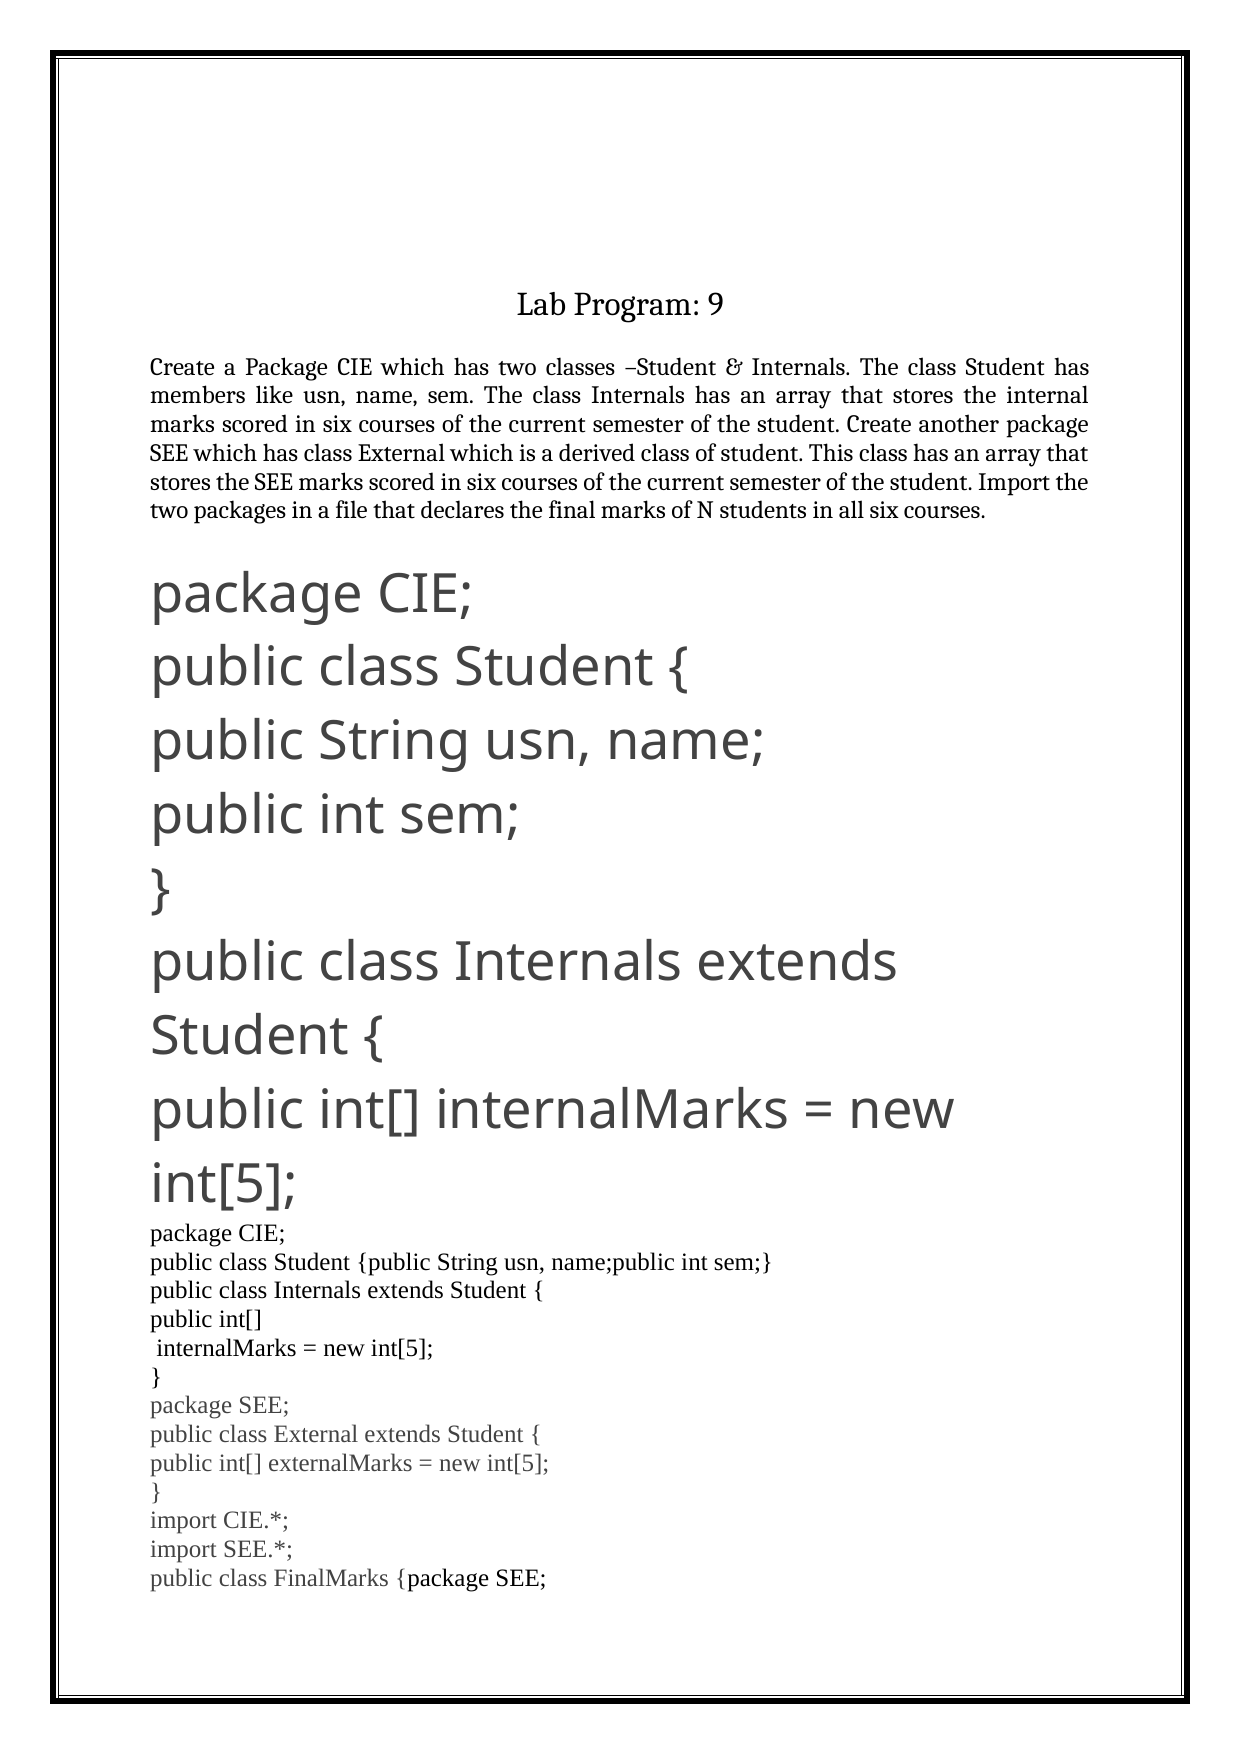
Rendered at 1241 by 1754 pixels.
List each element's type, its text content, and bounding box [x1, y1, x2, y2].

text } [150, 1362, 1090, 1390]
text import CIE.*; [150, 1505, 1090, 1534]
text package CIE; [150, 1218, 1090, 1247]
text } [150, 1477, 1090, 1505]
text } [150, 849, 1090, 923]
text public class External extends Student { [150, 1419, 1090, 1448]
text package SEE; [150, 1390, 1090, 1419]
text public int[] externalMarks = new int[5]; [150, 1448, 1090, 1477]
text Lab Program: 9 [150, 285, 1090, 323]
text Create a Package CIE which has two classes –Student & Internals. The class Student has members like usn, name, sem. The class Internals has an array that stores the internal marks scored in six courses of the current semester of the student. Create another package SEE which has class External which is a derived class of student. This class has an array that stores the SEE marks scored in six courses of the current semester of the student. Import the two packages in a file that declares the final marks of N students in all six courses. [150, 352, 1090, 525]
text import SEE.*; [150, 1534, 1090, 1563]
text internalMarks = new int[5]; [150, 1333, 1090, 1362]
text public String usn, name; [150, 702, 1090, 775]
text public class Internals extends Student { [150, 1275, 1090, 1304]
text public class FinalMarks {package SEE; [150, 1563, 1090, 1592]
text public class Student { [150, 628, 1090, 702]
text public class Internals extends Student { [150, 923, 1090, 1070]
text public class Student {public String usn, name;public int sem;} [150, 1247, 1090, 1275]
text public int sem; [150, 775, 1090, 849]
text public int[] internalMarks = new int[5]; [150, 1070, 1090, 1218]
text package CIE; [150, 554, 1090, 628]
text public int[] [150, 1304, 1090, 1333]
